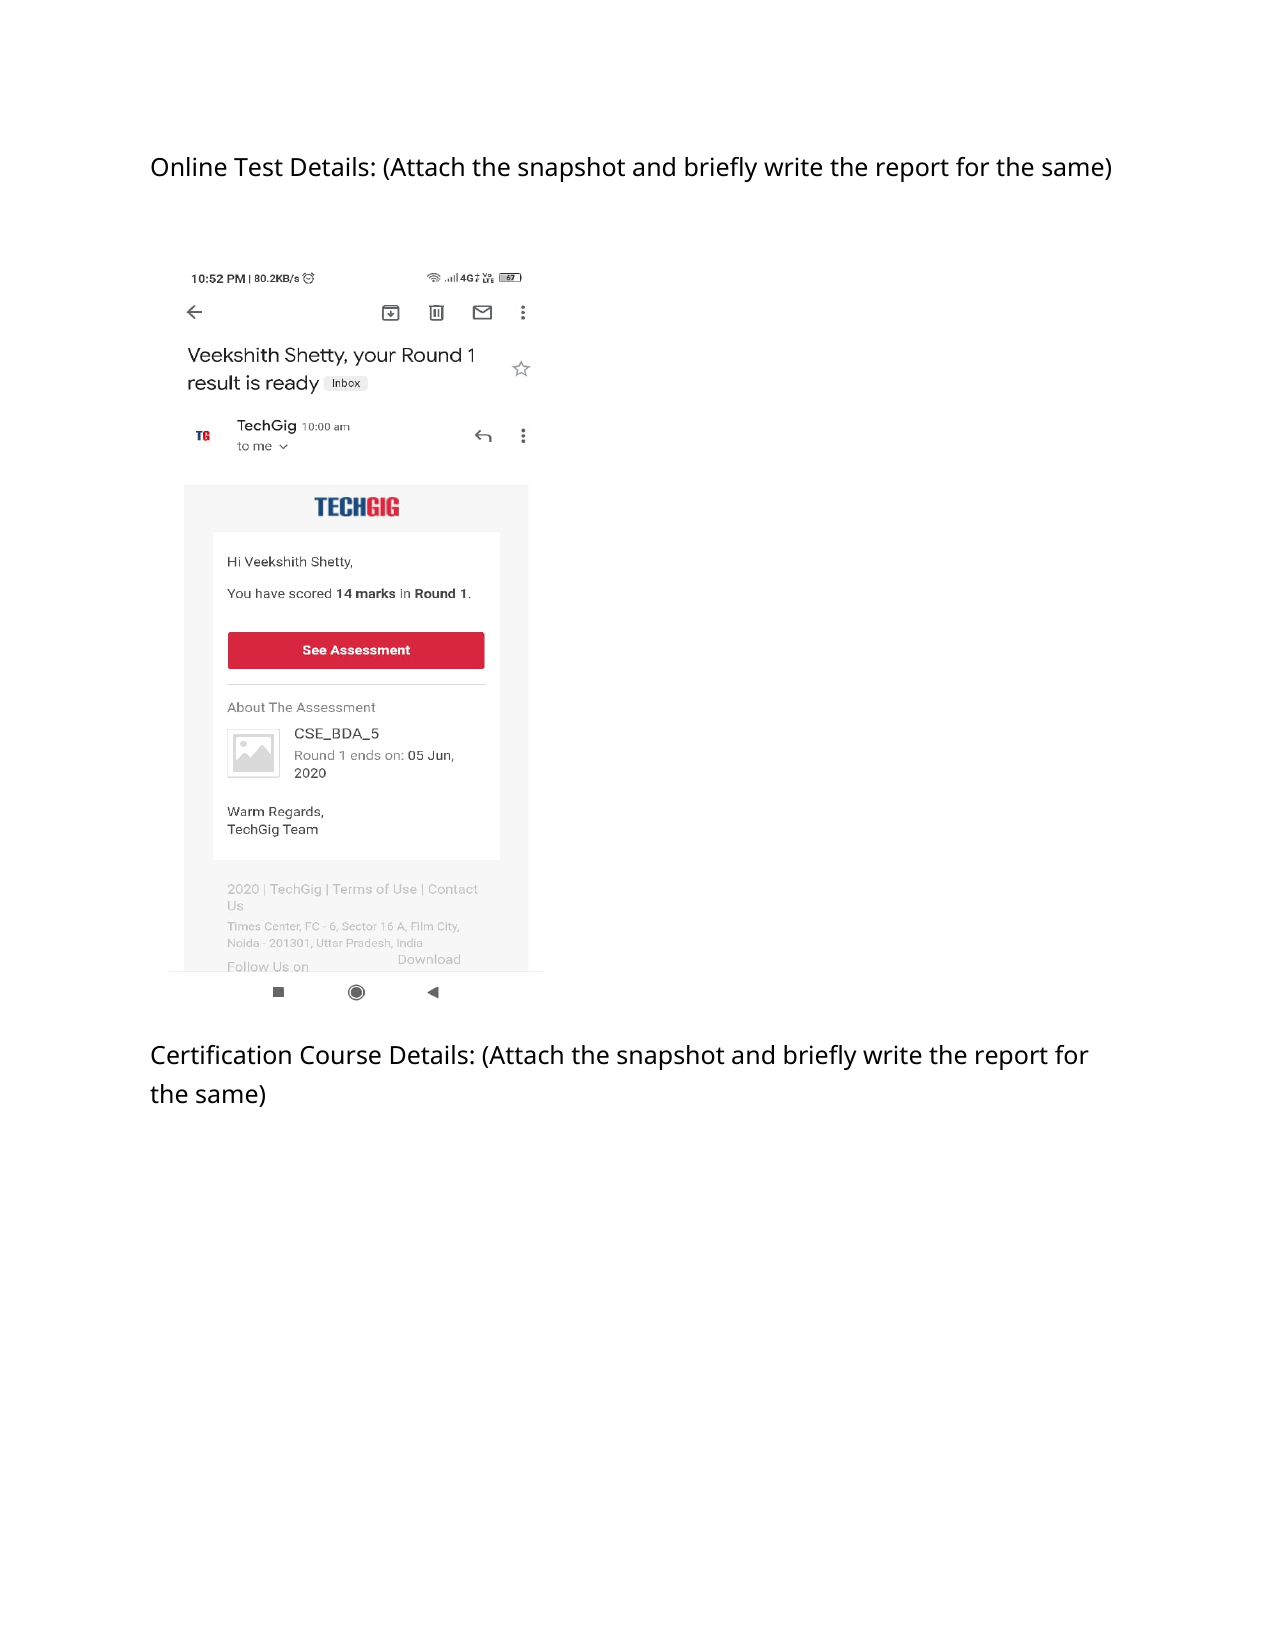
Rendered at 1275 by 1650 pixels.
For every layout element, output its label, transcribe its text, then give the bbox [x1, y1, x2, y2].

text Certification Course Details: (Attach the snapshot and briefly write the report for the same) [150, 1038, 1125, 1111]
text Online Test Details: (Attach the snapshot and briefly write the report for the same) [150, 150, 1125, 184]
